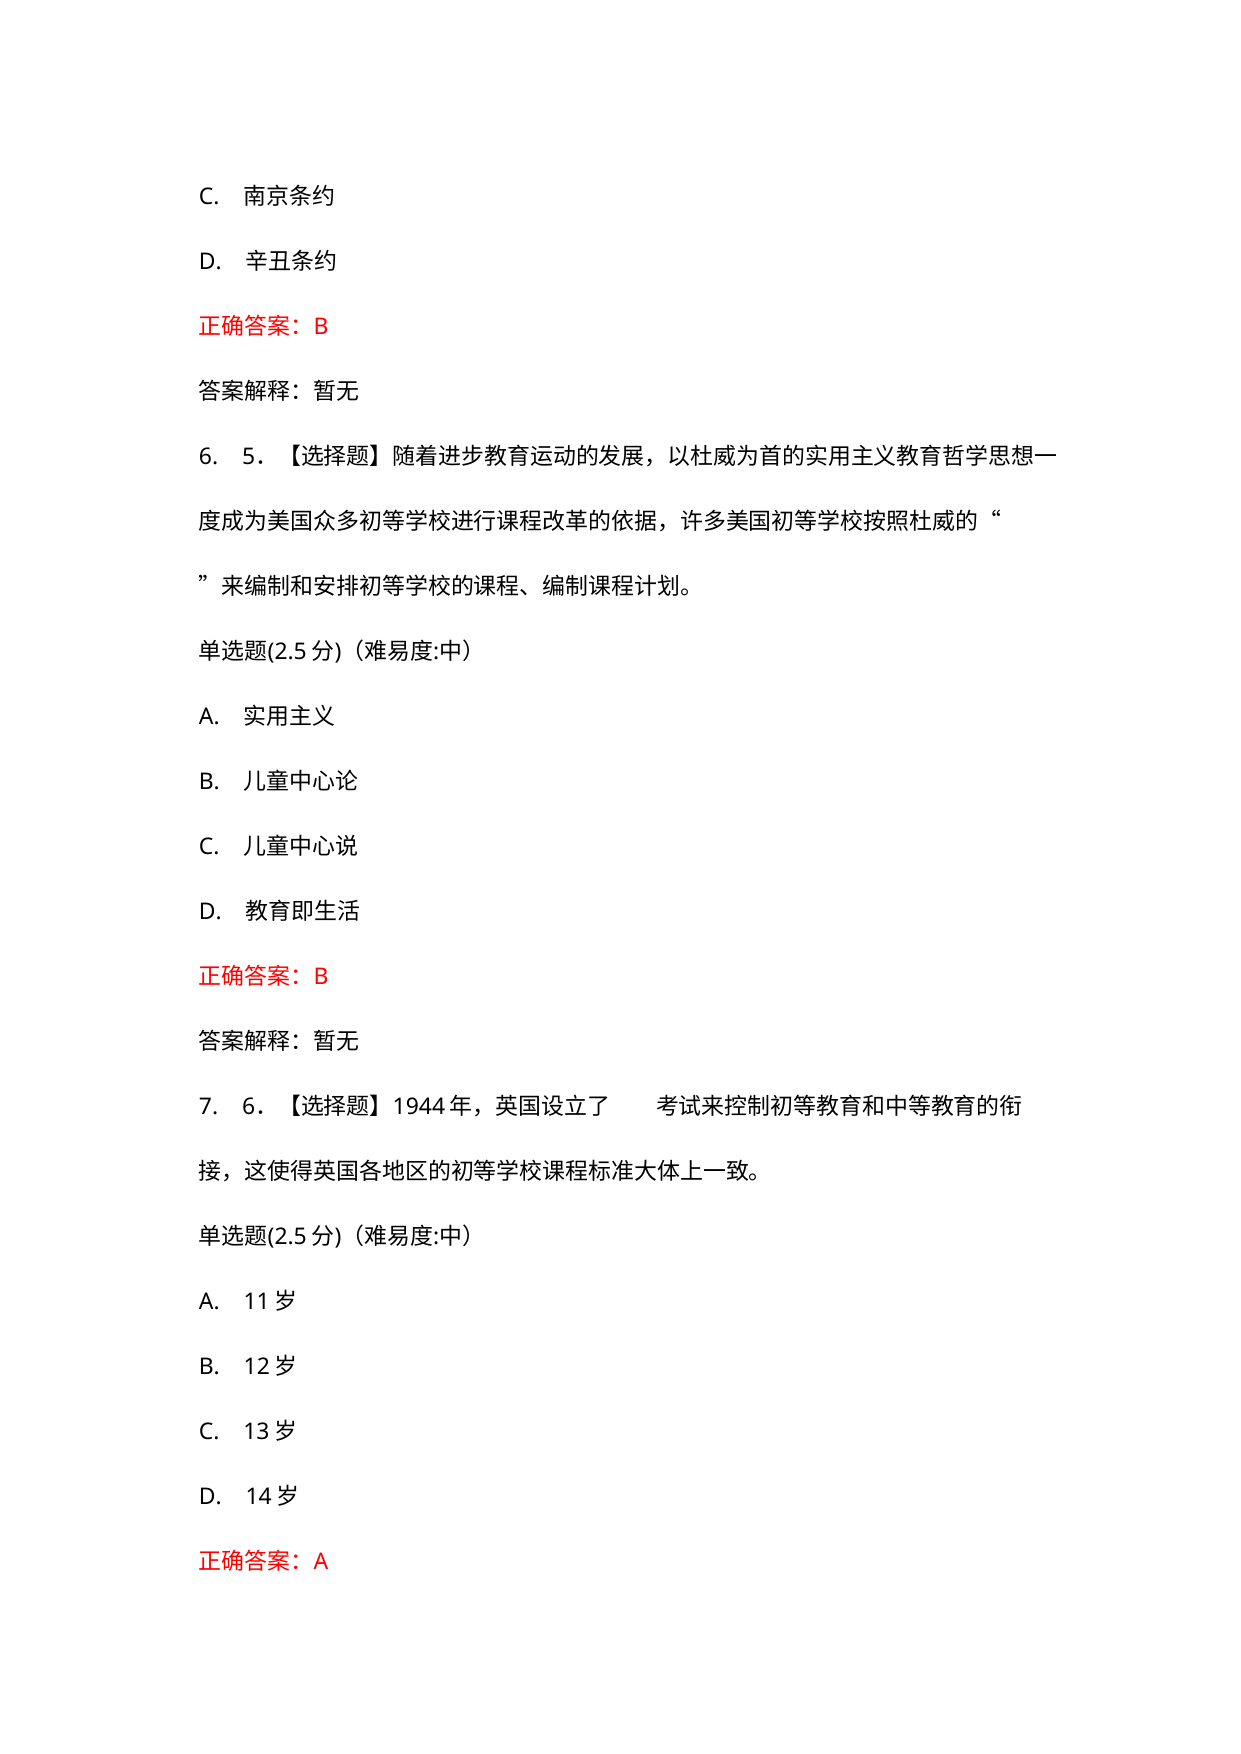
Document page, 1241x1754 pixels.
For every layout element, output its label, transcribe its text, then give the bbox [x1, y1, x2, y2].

table_cell 正确答案：A [188, 1527, 1079, 1592]
table_cell 正确答案：B [188, 292, 1079, 357]
table_cell C. 13岁 [188, 1397, 1079, 1462]
table_cell 6. 5．【选择题】随着进步教育运动的发展，以杜威为首的实用主义教育哲学思想一度成为美国众多初等学校进行课程改革的依据，许多美国初等学校按照杜威的“ ”来编制和安排初等学校的课程、编制课程计划。 [188, 422, 1079, 617]
table_cell 正确答案：B [188, 942, 1079, 1007]
table_cell D. 辛丑条约 [188, 227, 1079, 292]
table_cell 答案解释：暂无 [188, 1007, 1079, 1072]
table_cell 答案解释：暂无 [188, 357, 1079, 422]
table_cell B. 12岁 [188, 1332, 1079, 1397]
table_cell D. 教育即生活 [188, 877, 1079, 942]
table_cell B. 儿童中心论 [188, 747, 1079, 812]
table_cell C. 南京条约 [188, 162, 1079, 227]
table_cell A. 实用主义 [188, 682, 1079, 747]
table_cell C. 儿童中心说 [188, 812, 1079, 877]
table_cell 单选题(2.5分)（难易度:中） [188, 617, 1079, 682]
table_cell A. 11岁 [188, 1267, 1079, 1332]
table_cell 单选题(2.5分)（难易度:中） [188, 1202, 1079, 1267]
table_cell D. 14岁 [188, 1462, 1079, 1527]
table_cell 7. 6．【选择题】1944年，英国设立了 考试来控制初等教育和中等教育的衔接，这使得英国各地区的初等学校课程标准大体上一致。 [188, 1072, 1079, 1202]
